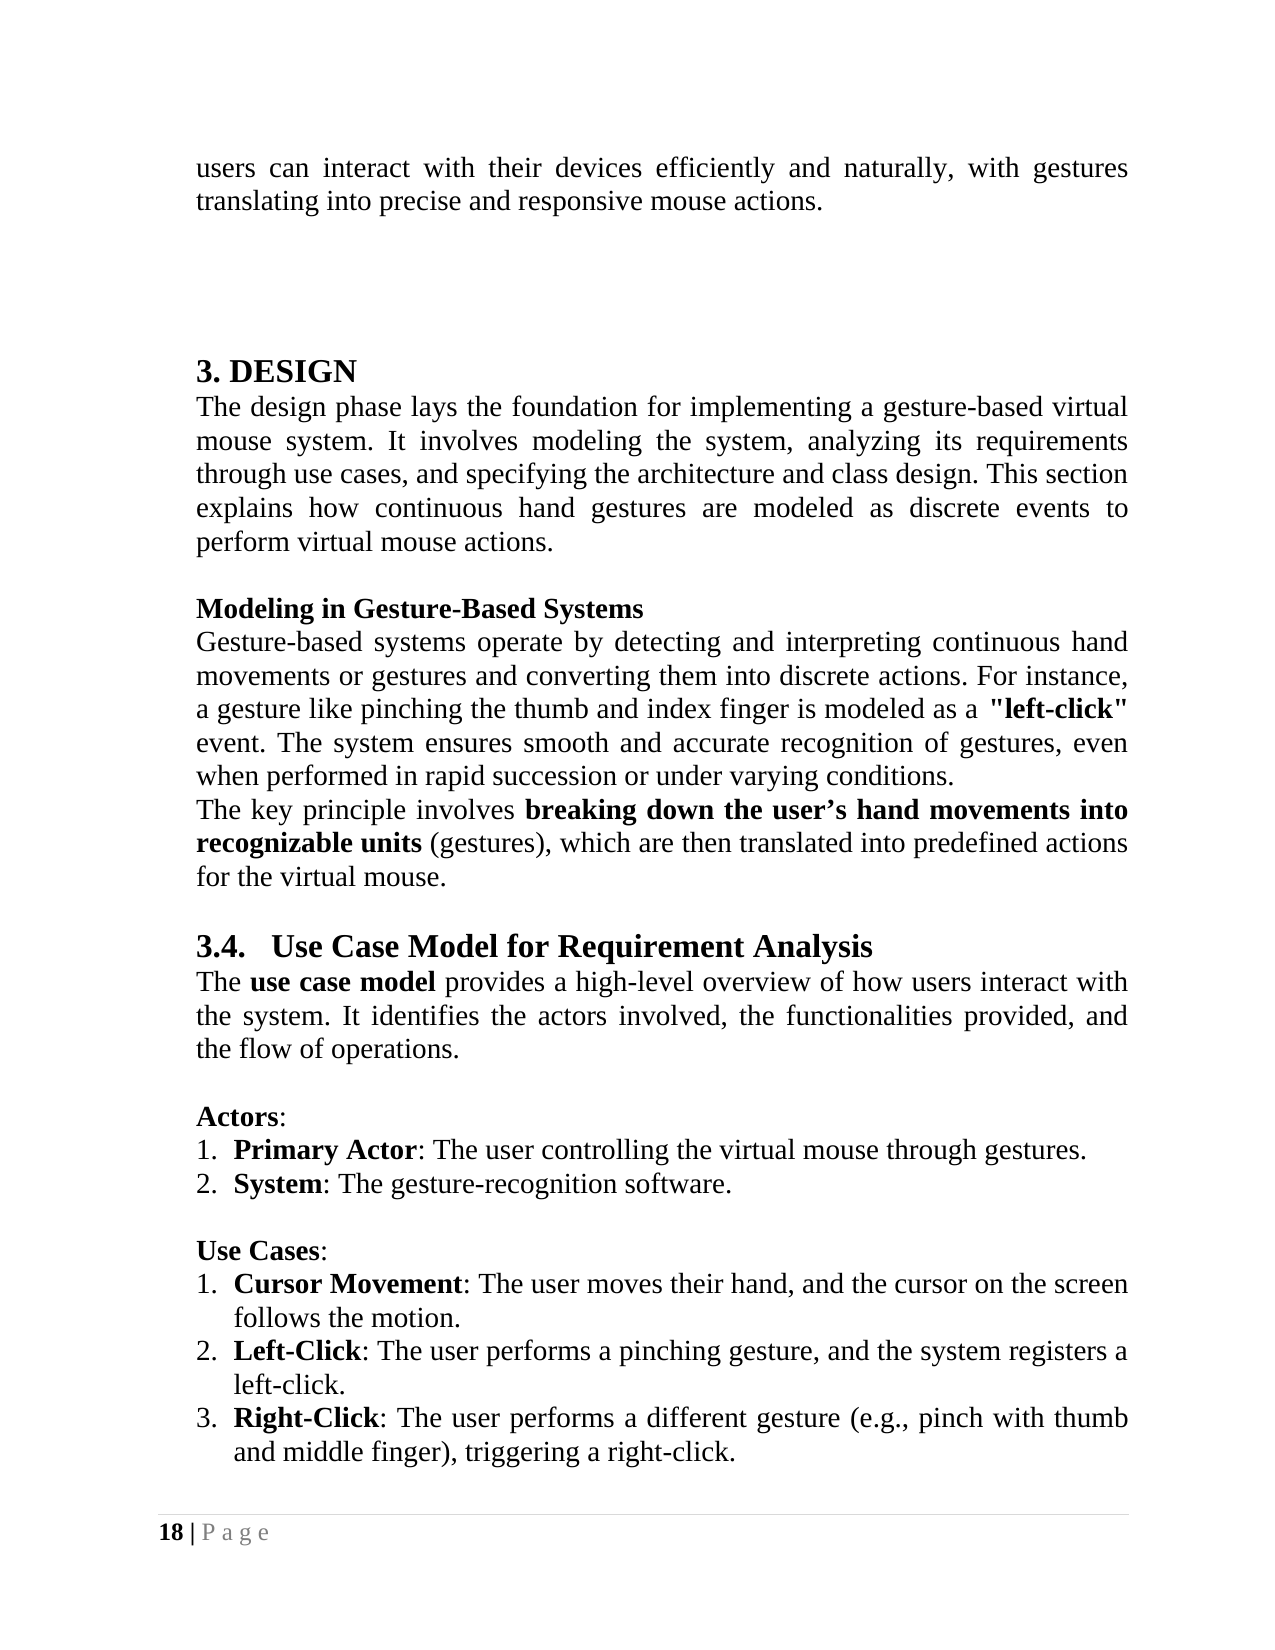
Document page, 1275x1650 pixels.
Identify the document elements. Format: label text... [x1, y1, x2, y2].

text Use Cases: [196, 1233, 1129, 1266]
list Use Case Model for Requirement Analysis [196, 926, 1129, 964]
text Gesture-based systems operate by detecting and interpreting continuous hand movements or gestures and converting them into discrete actions. For instance, a gesture like pinching the thumb and index finger is modeled as a "left-click" event. The system ensures smooth and accurate recognition of gestures, even when performed in rapid succession or under varying conditions. [196, 624, 1129, 792]
text The key principle involves breaking down the user’s hand movements into recognizable units (gestures), which are then translated into predefined actions for the virtual mouse. [196, 792, 1129, 893]
list System: The gesture-recognition software. [196, 1166, 1129, 1199]
text 3. DESIGN [196, 351, 1129, 389]
list Cursor Movement: The user moves their hand, and the cursor on the screen follows the motion. [196, 1266, 1129, 1333]
text The use case model provides a high-level overview of how users interact with the system. It identifies the actors involved, the functionalities provided, and the flow of operations. [196, 964, 1129, 1065]
text The design phase lays the foundation for implementing a gesture-based virtual mouse system. It involves modeling the system, analyzing its requirements through use cases, and specifying the architecture and class design. This section explains how continuous hand gestures are modeled as discrete events to perform virtual mouse actions. [196, 389, 1129, 557]
list Right-Click: The user performs a different gesture (e.g., pinch with thumb and middle finger), triggering a right-click. [196, 1401, 1129, 1468]
list Primary Actor: The user controlling the virtual mouse through gestures. [196, 1132, 1129, 1166]
text Modeling in Gesture-Based Systems [196, 591, 1129, 624]
list Left-Click: The user performs a pinching gesture, and the system registers a left-click. [196, 1333, 1129, 1401]
text Actors: [196, 1099, 1129, 1132]
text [196, 150, 1129, 217]
